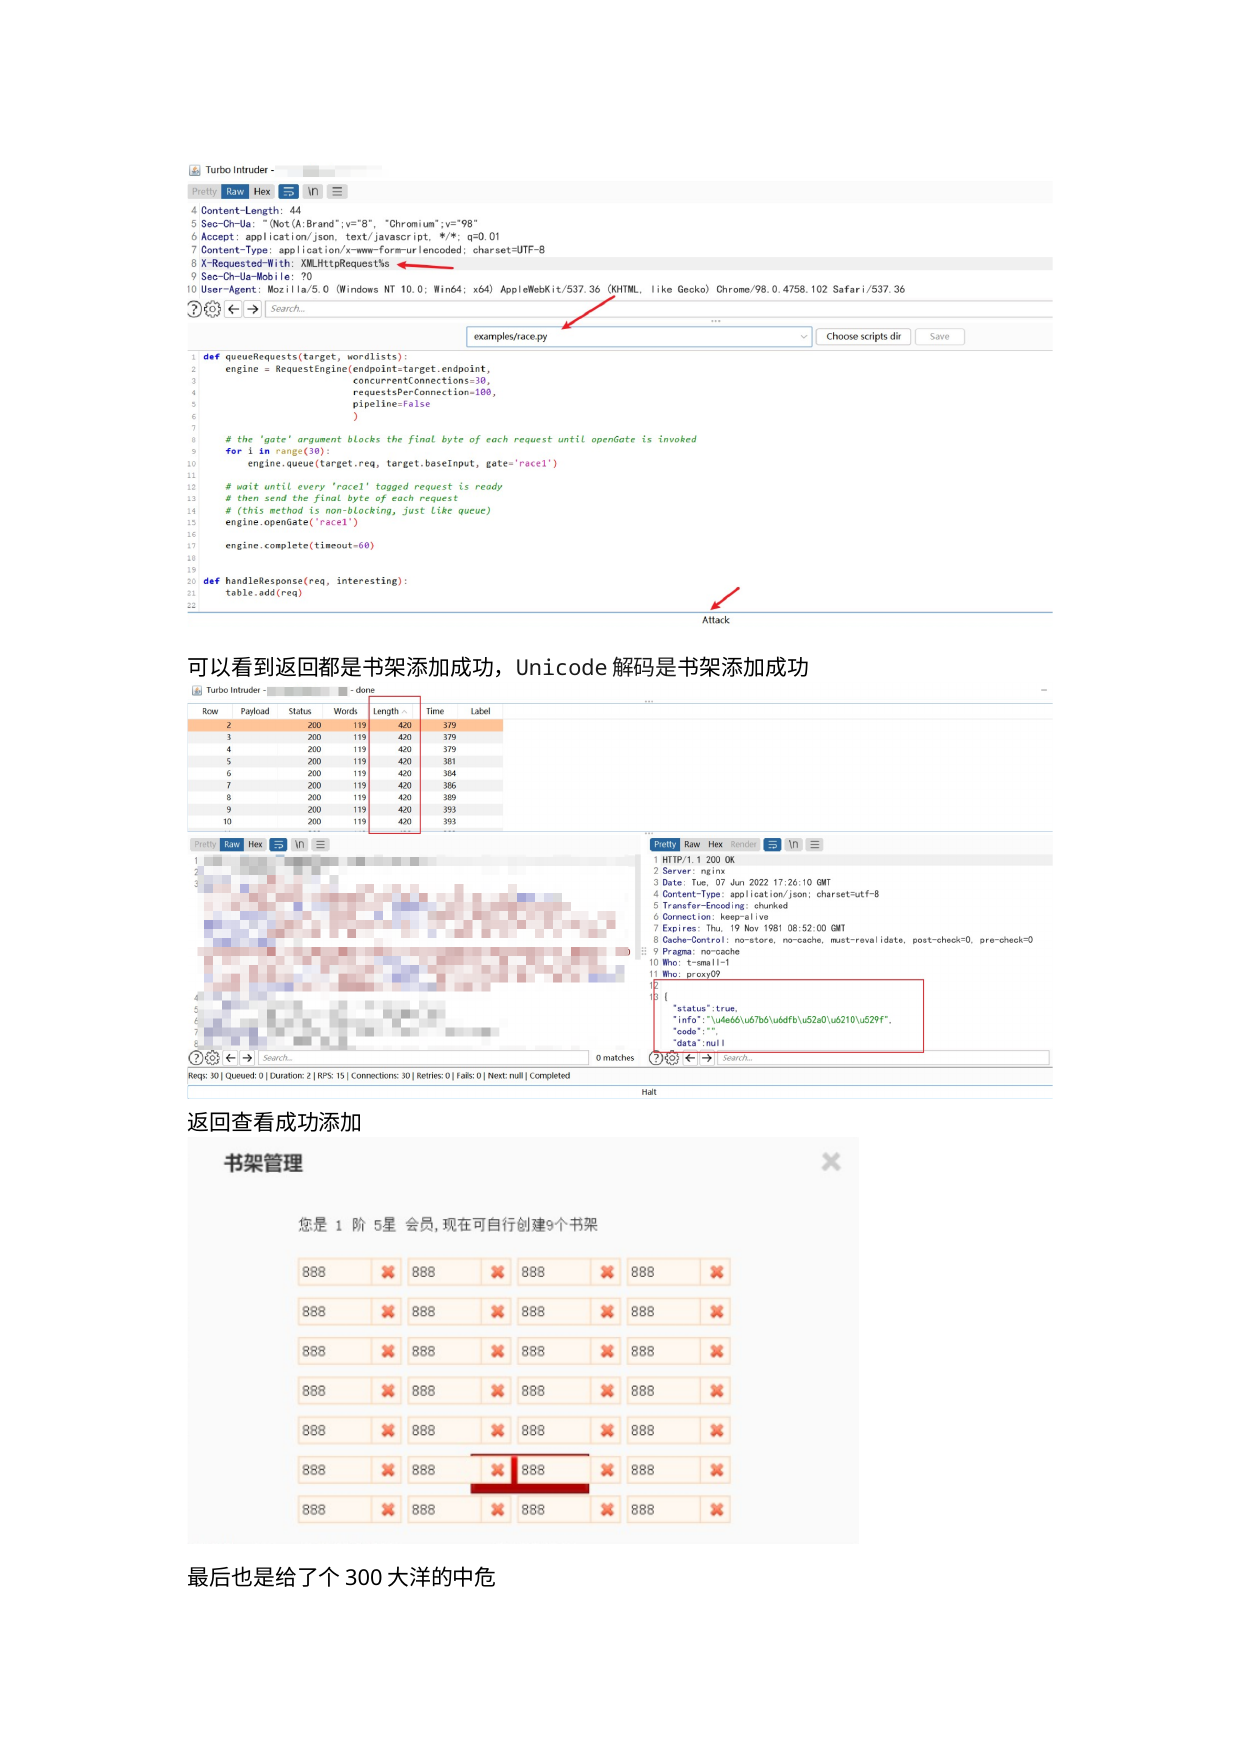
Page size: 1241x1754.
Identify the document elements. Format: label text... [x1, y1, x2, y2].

picture [187, 162, 1053, 627]
text 最后也是给了个300大洋的中危 [187, 1559, 1053, 1592]
text 可以看到返回都是书架添加成功，Unicode解码是书架添加成功 [187, 649, 1053, 682]
picture [187, 682, 1053, 1099]
text 返回查看成功添加 [187, 1104, 1053, 1137]
picture [187, 1137, 859, 1544]
